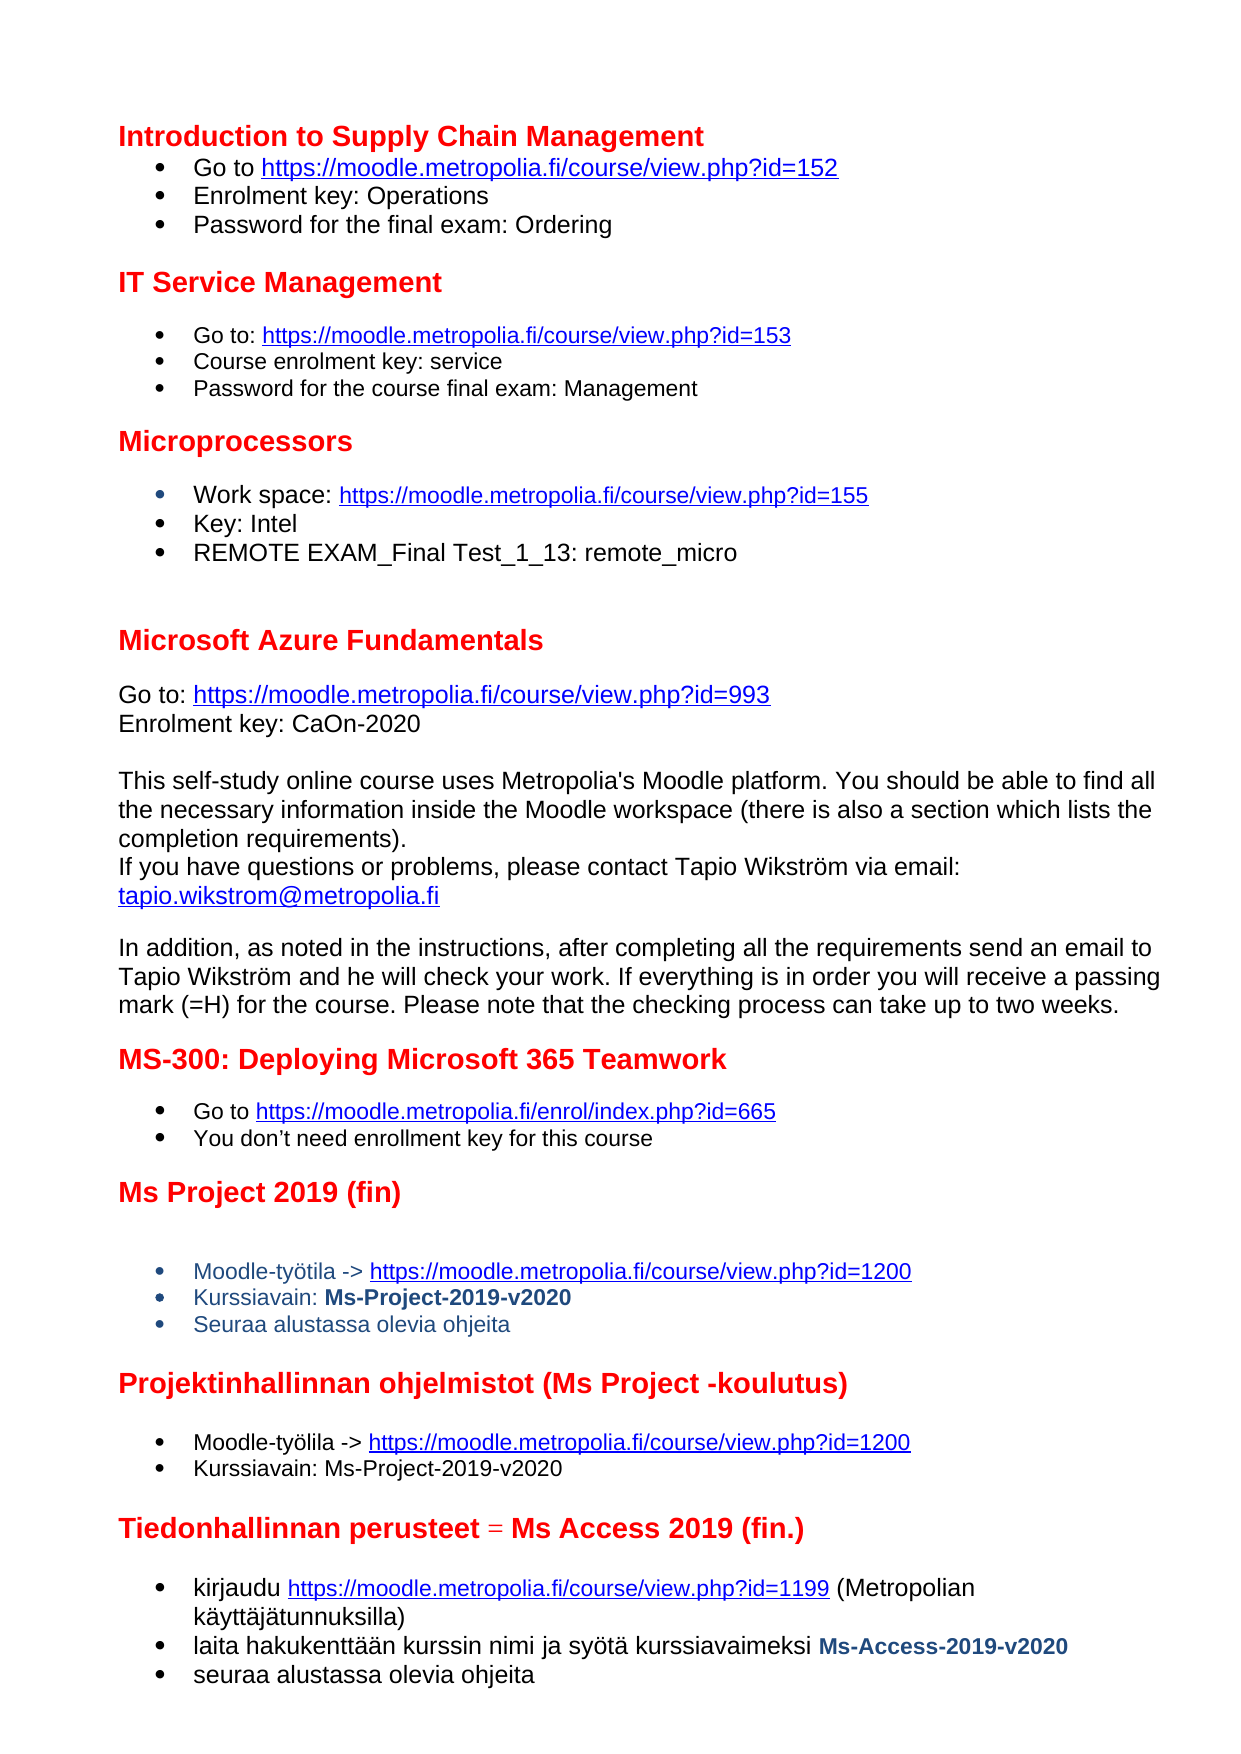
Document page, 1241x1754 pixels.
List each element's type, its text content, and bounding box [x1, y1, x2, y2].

subtitle Projektinhallinnan ohjelmistot (Ms Project -koulutus) [118, 1366, 1181, 1399]
text Microsoft Azure Fundamentals [118, 623, 1181, 657]
text IT Service Management [118, 265, 1181, 299]
list Course enrolment key: service [156, 348, 1181, 374]
text In addition, as noted in the instructions, after completing all the requirements send an email to Tapio Wikström and he will check your work. If everything is in order you will receive a passing mark (=H) for the course. Please note that the checking process can take up to two weeks. [118, 933, 1181, 1019]
list Go to: https://moodle.metropolia.fi/course/view.php?id=153 [156, 322, 1181, 348]
list REMOTE EXAM_Final Test_1_13: remote_micro [156, 538, 1181, 567]
list Work space: https://moodle.metropolia.fi/course/view.php?id=155 [156, 480, 1181, 509]
list kirjaudu https://moodle.metropolia.fi/course/view.php?id=1199 (Metropolian käyttäjätunnuksilla) [156, 1573, 1181, 1631]
text MS-300: Deploying Microsoft 365 Teamwork [118, 1042, 1181, 1075]
list laita hakukenttään kurssin nimi ja syötä kurssiavaimeksi Ms-Access-2019-v2020 [156, 1631, 1181, 1660]
list Enrolment key: Operations [156, 181, 1181, 210]
list You don’t need enrollment key for this course [156, 1125, 1181, 1152]
list Password for the final exam: Ordering [156, 210, 1181, 239]
text Ms Project 2019 (fin) [118, 1175, 1181, 1235]
list seuraa alustassa olevia ohjeita [156, 1660, 1181, 1689]
list Password for the course final exam: Management [156, 374, 1181, 401]
text Microprocessors [118, 424, 1181, 457]
list Moodle-työlila -> https://moodle.metropolia.fi/course/view.php?id=1200 [156, 1429, 1181, 1455]
list Moodle-työtila -> https://moodle.metropolia.fi/course/view.php?id=1200 [156, 1258, 1181, 1284]
list Go to https://moodle.metropolia.fi/course/view.php?id=152 [156, 152, 1181, 181]
subtitle Tiedonhallinnan perusteet = Ms Access 2019 (fin.) [118, 1511, 1181, 1544]
text Go to: https://moodle.metropolia.fi/course/view.php?id=993 Enrolment key: CaOn-2020 This self-study online course uses Metropolia's Moodle platform. You should be able to find all the necessary information inside the Moodle workspace (there is also a section which lists the completion requirements). If you have questions or problems, please contact Tapio Wikström via email: tapio.wikstrom@metropolia.fi [118, 680, 1181, 910]
list Seuraa alustassa olevia ohjeita [156, 1311, 1181, 1337]
list Kurssiavain: Ms-Project-2019-v2020 [156, 1284, 1181, 1311]
list Key: Intel [156, 509, 1181, 538]
list Go to https://moodle.metropolia.fi/enrol/index.php?id=665 [156, 1098, 1181, 1125]
text Introduction to Supply Chain Management [118, 119, 1181, 152]
list Kurssiavain: Ms-Project-2019-v2020 [156, 1455, 1181, 1481]
